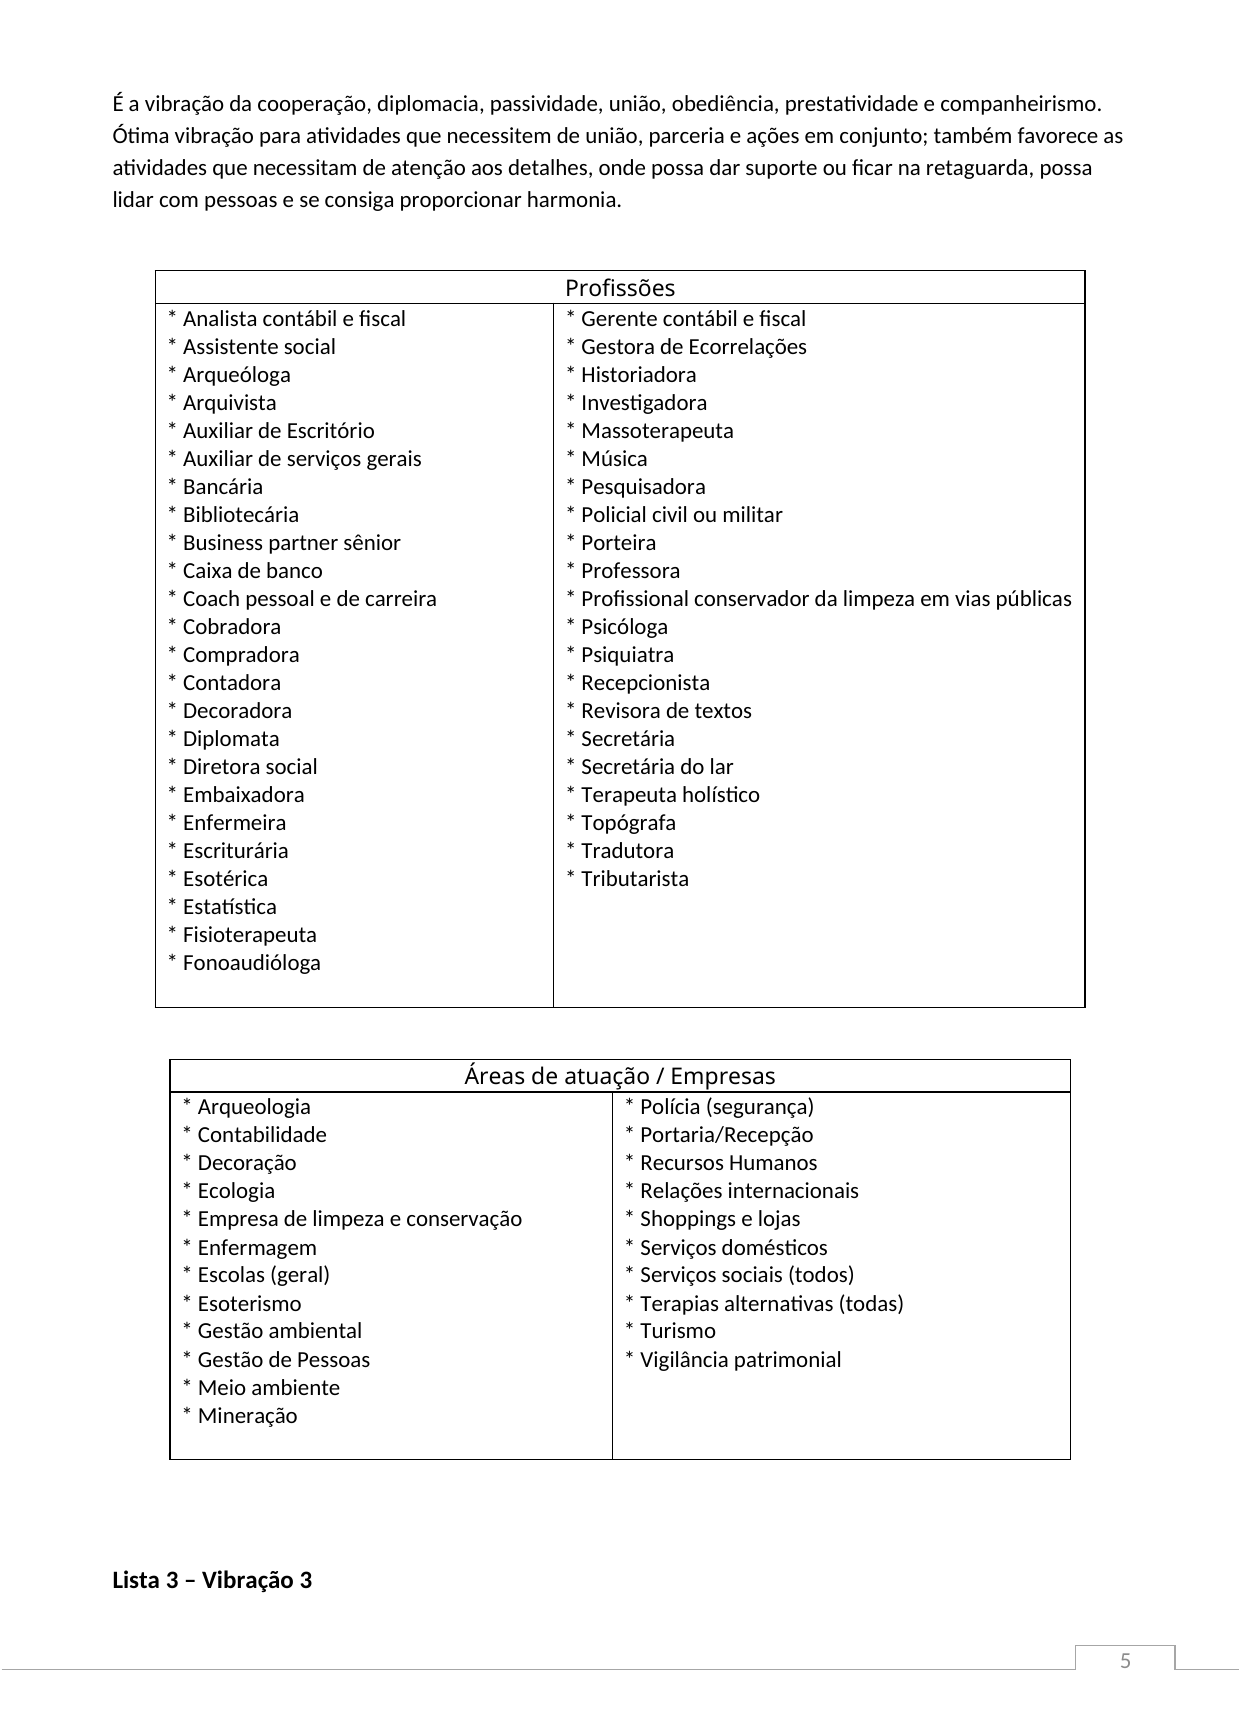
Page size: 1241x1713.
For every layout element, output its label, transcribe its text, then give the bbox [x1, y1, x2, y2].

table_cell * Gerente contábil e fiscal * Gestora de Ecorrelações * Historiadora * Investigadora * Massoterapeuta * Música * Pesquisadora * Policial civil ou militar * Porteira * Professora * Profissional conservador da limpeza em vias públicas * Psicóloga * Psiquiatra * Recepcionista * Revisora de textos * Secretária * Secretária do lar * Terapeuta holístico * Topógrafa * Tradutora * Tributarista [554, 304, 1084, 1007]
table_cell * Polícia (segurança) * Portaria/Recepção * Recursos Humanos * Relações internacionais * Shoppings e lojas * Serviços domésticos * Serviços sociais (todos) * Terapias alternativas (todas) * Turismo * Vigilância patrimonial [613, 1093, 1070, 1459]
table_header Áreas de atuação / Empresas [171, 1060, 1070, 1091]
table_cell * Arqueologia * Contabilidade * Decoração * Ecologia * Empresa de limpeza e conservação * Enfermagem * Escolas (geral) * Esoterismo * Gestão ambiental * Gestão de Pessoas * Meio ambiente * Mineração [171, 1093, 612, 1459]
text É a vibração da cooperação, diplomacia, passividade, união, obediência, prestatividade e companheirismo. Ótima vibração para atividades que necessitem de união, parceria e ações em conjunto; também favorece as atividades que necessitam de atenção aos detalhes, onde possa dar suporte ou ficar na retaguarda, possa lidar com pessoas e se consiga proporcionar harmonia. [112, 89, 1128, 245]
table_cell * Analista contábil e fiscal * Assistente social * Arqueóloga * Arquivista * Auxiliar de Escritório * Auxiliar de serviços gerais * Bancária * Bibliotecária * Business partner sênior * Caixa de banco * Coach pessoal e de carreira * Cobradora * Compradora * Contadora * Decoradora * Diplomata * Diretora social * Embaixadora * Enfermeira * Escriturária * Esotérica * Estatística * Fisioterapeuta * Fonoaudióloga [156, 304, 553, 1007]
table_header Profissões [156, 271, 1084, 303]
text Lista 3 – Vibração 3 [112, 1565, 1128, 1595]
